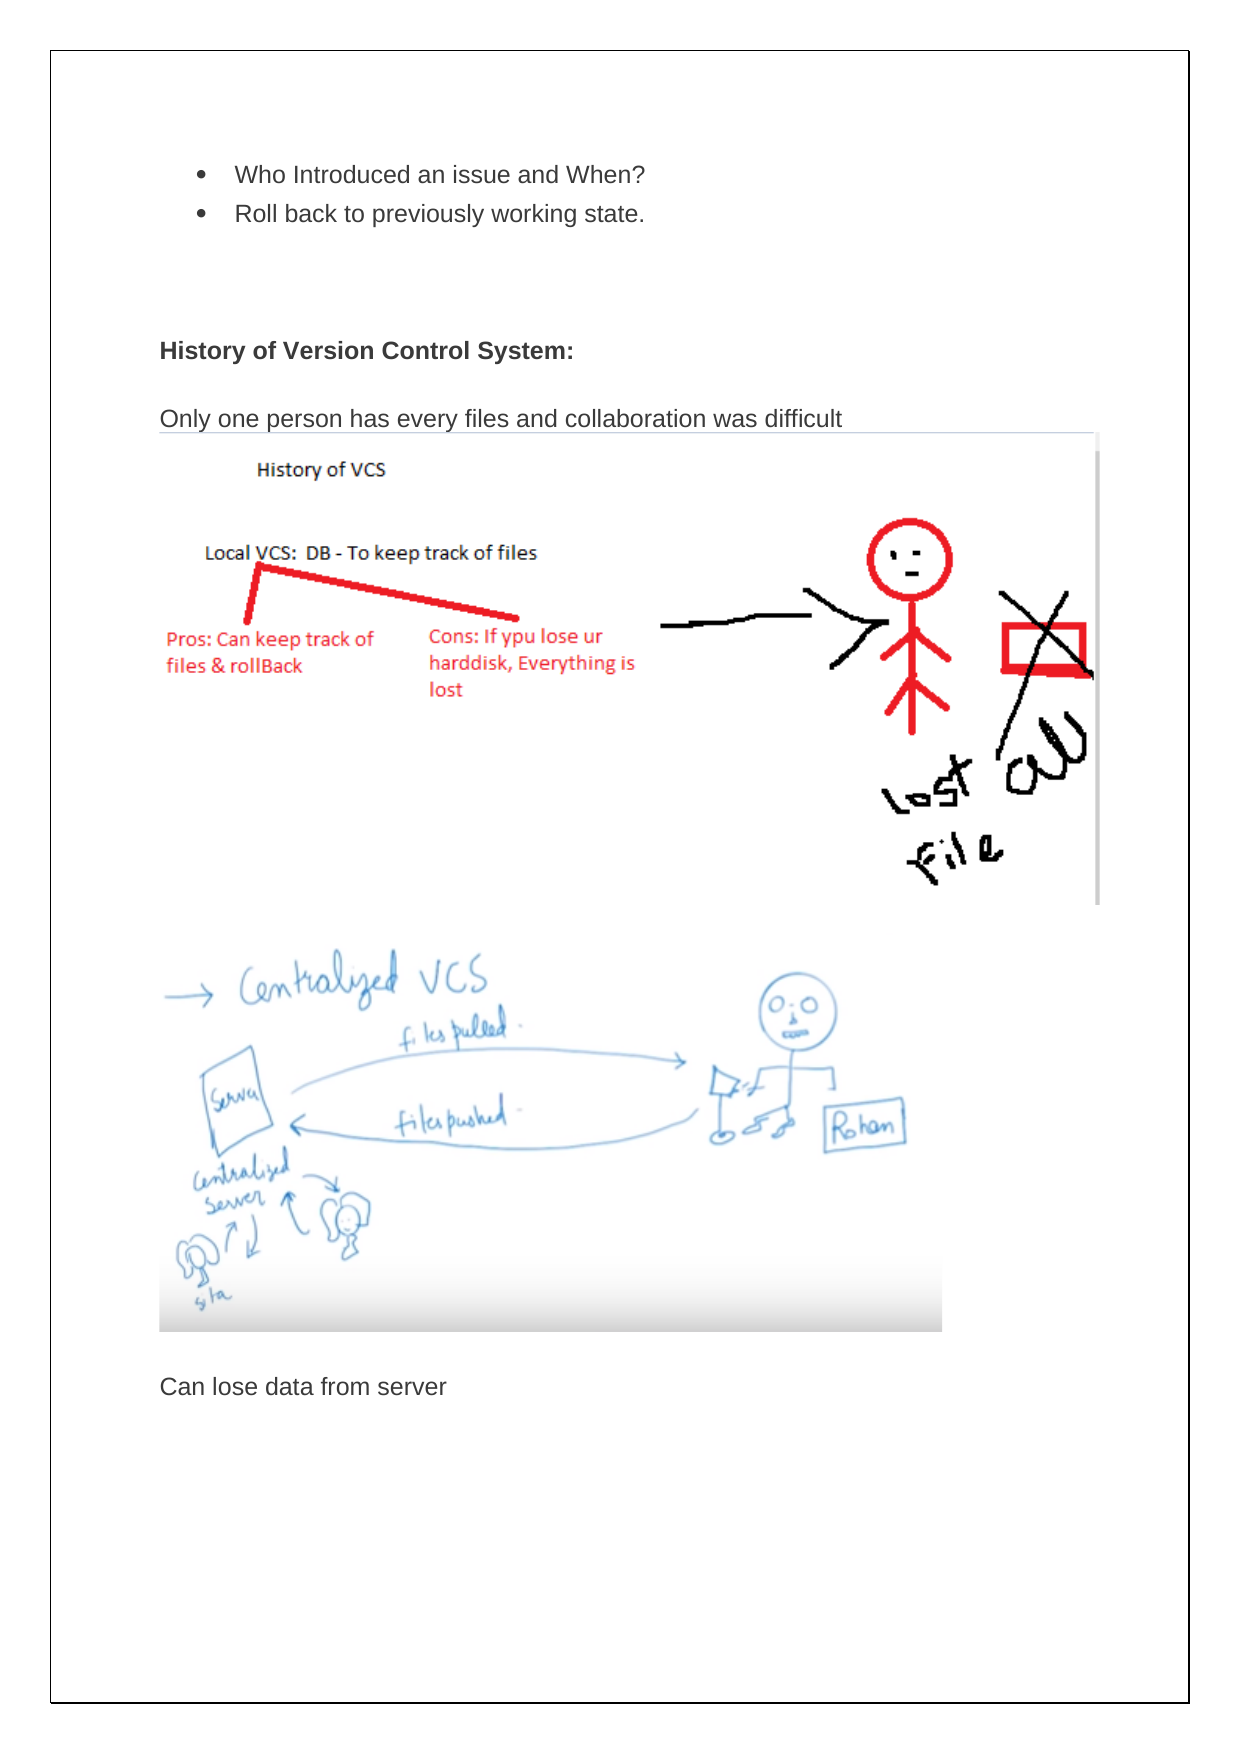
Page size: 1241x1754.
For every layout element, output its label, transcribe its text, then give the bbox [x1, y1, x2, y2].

picture [159, 933, 943, 1332]
text Only one person has every files and collaboration was difficult [159, 394, 1089, 432]
list Who Introduced an issue and When? [197, 150, 1089, 189]
text History of Version Control System: [159, 326, 1089, 364]
picture [159, 432, 1100, 905]
list Roll back to previously working state. [197, 189, 1089, 228]
text Can lose data from server [159, 1361, 1089, 1400]
